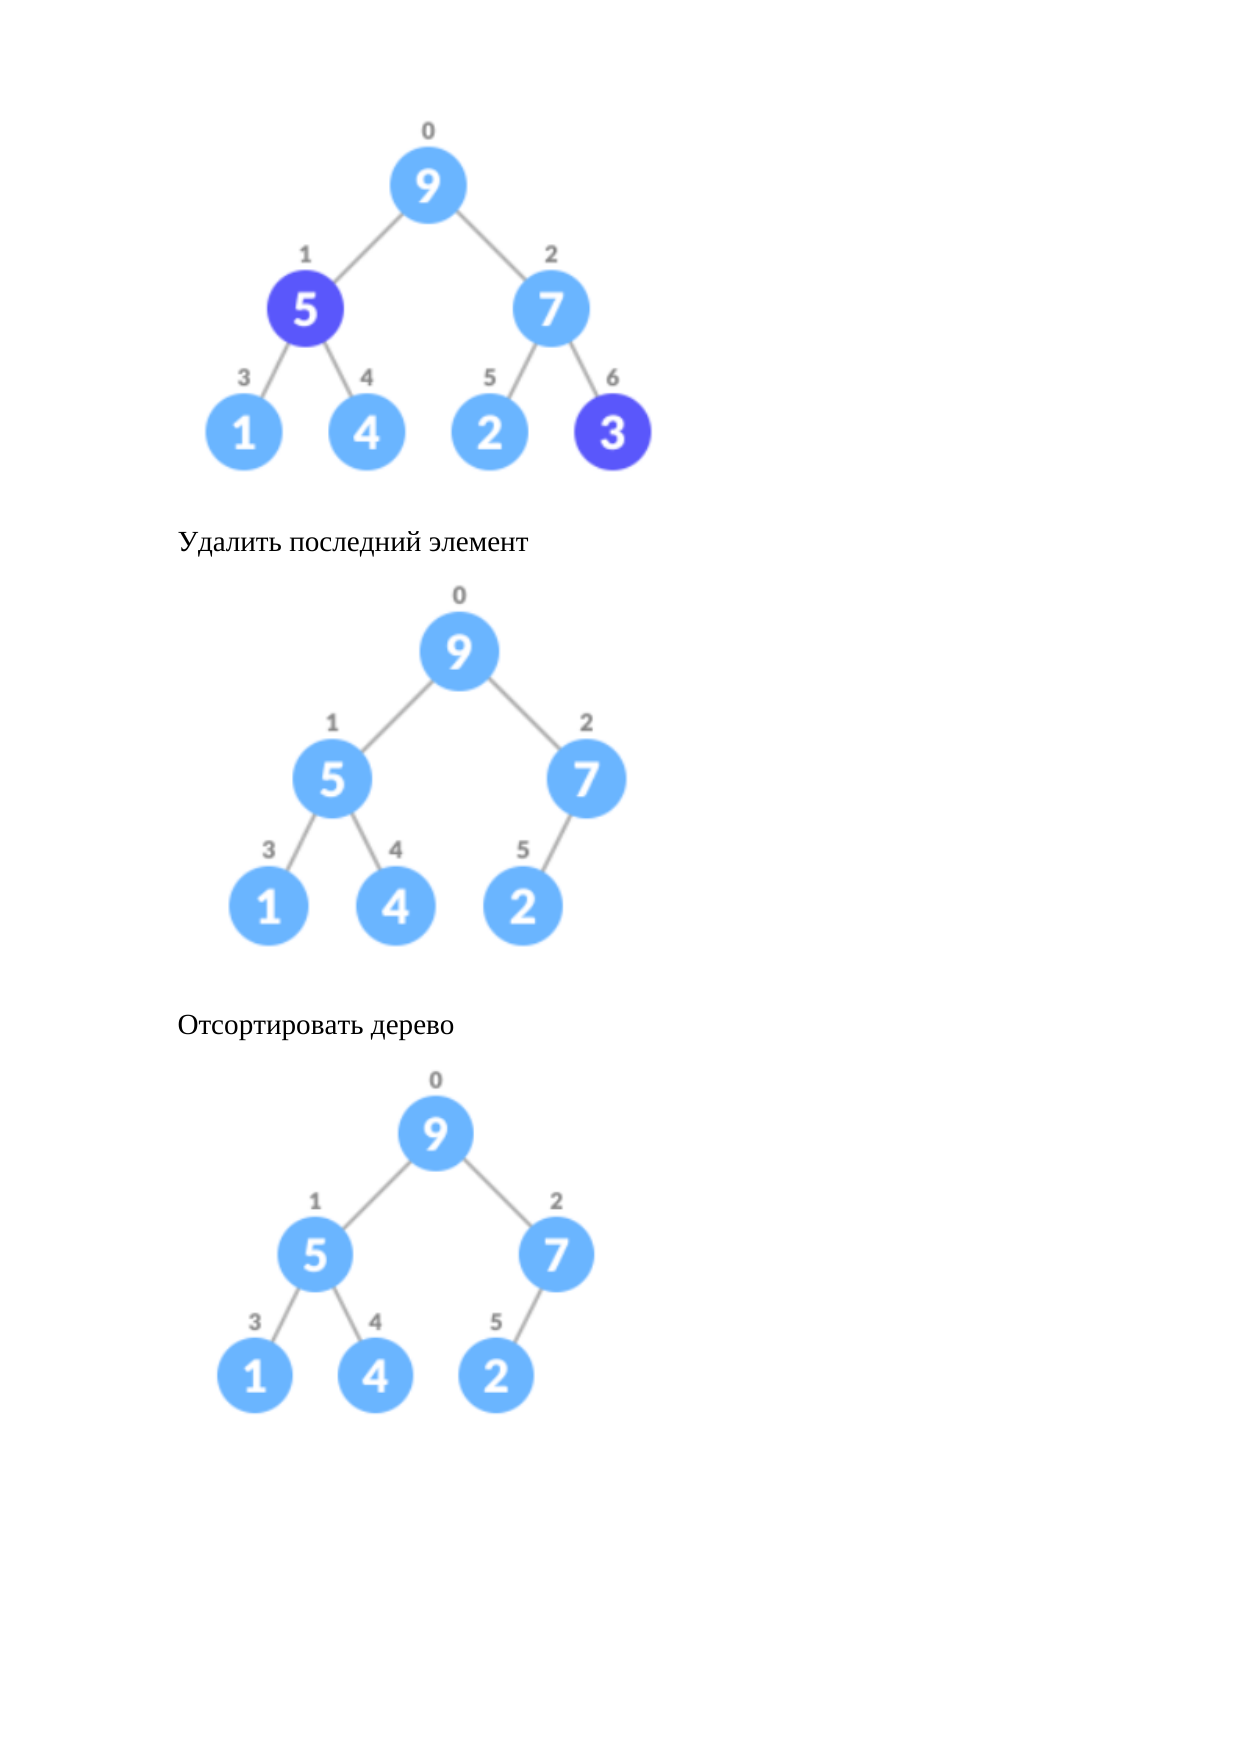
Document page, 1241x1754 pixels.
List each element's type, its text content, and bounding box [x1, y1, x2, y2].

text Отсортировать дерево [177, 1007, 1152, 1041]
picture [177, 118, 671, 506]
text Удалить последний элемент [177, 524, 1152, 557]
picture [177, 576, 679, 989]
picture [177, 1059, 621, 1451]
